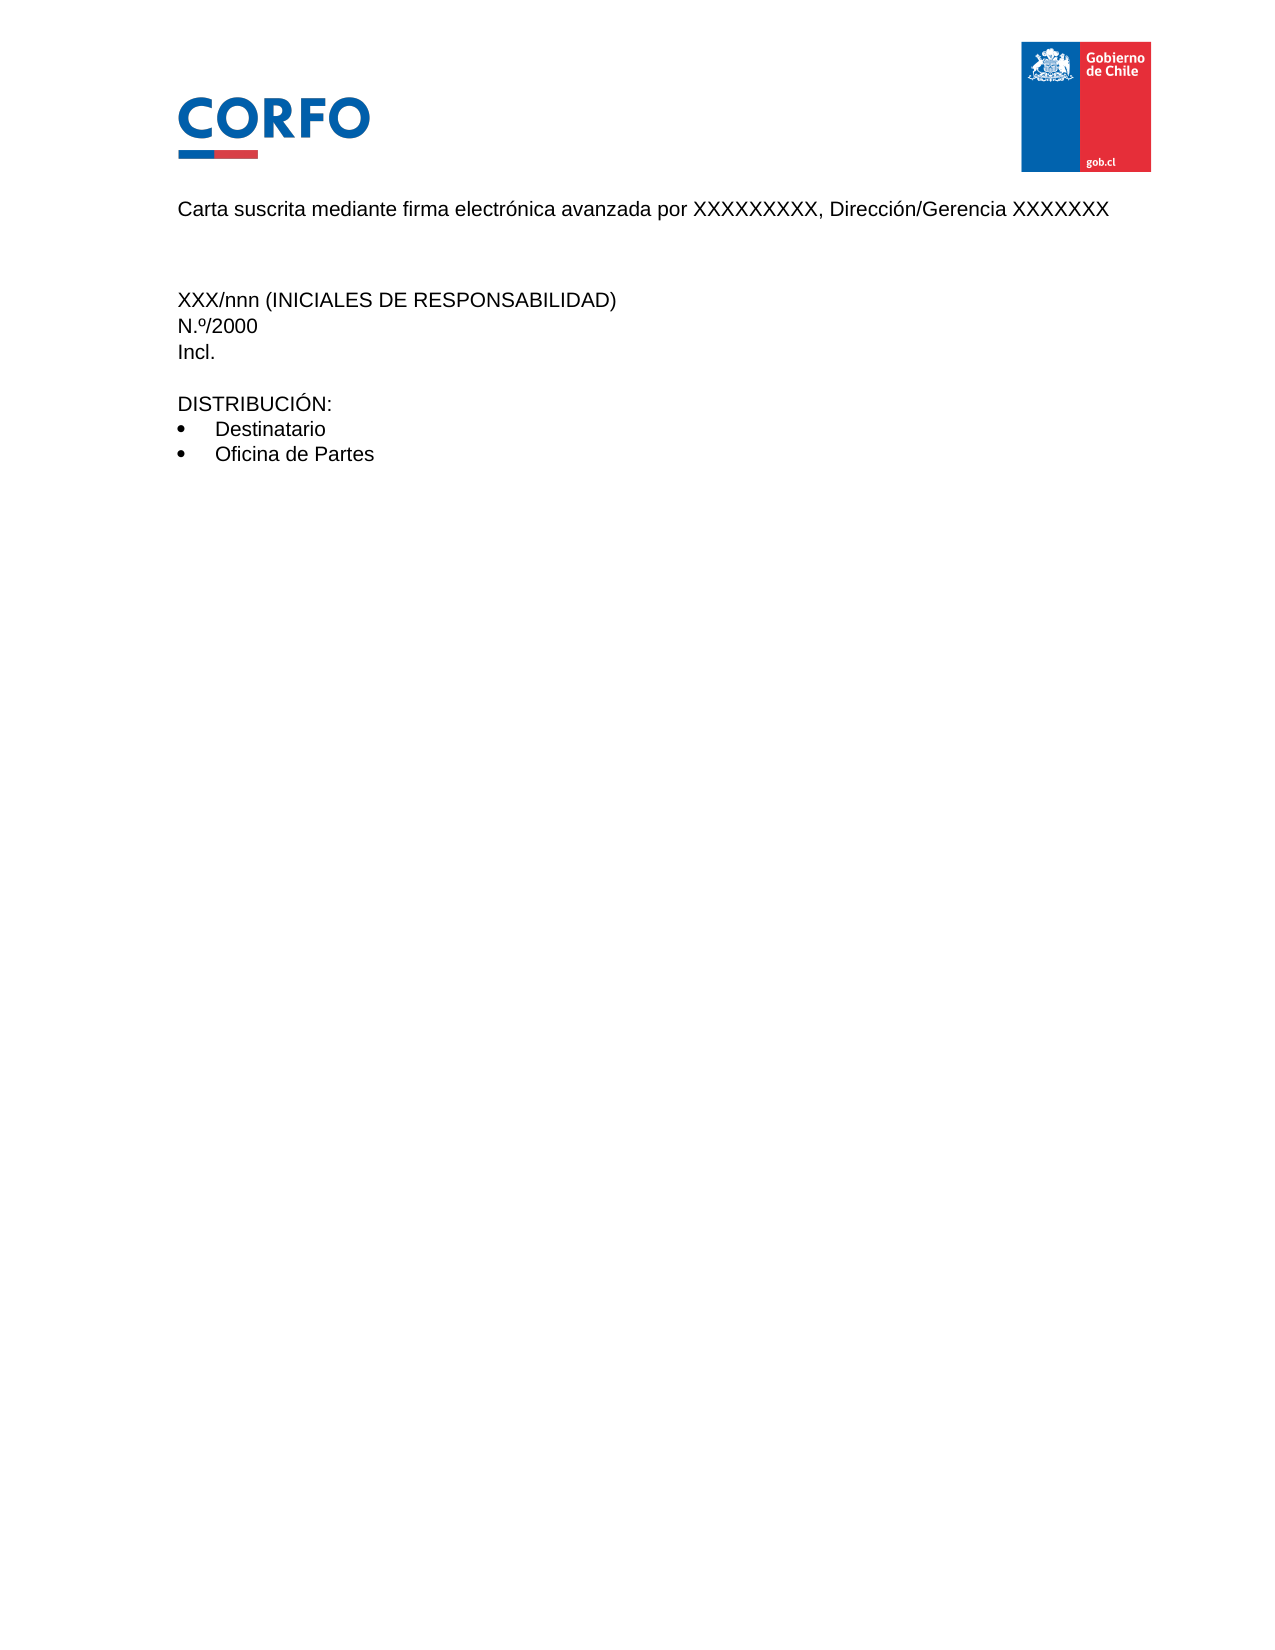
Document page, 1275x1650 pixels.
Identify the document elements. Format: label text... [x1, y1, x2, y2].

picture [1021, 41, 1152, 172]
list Oficina de Partes [177, 441, 1154, 465]
text XXX/nnn (INICIALES DE RESPONSABILIDAD) [177, 288, 1154, 312]
picture [172, 75, 377, 171]
text Incl. [177, 340, 1154, 364]
text N.º/2000 [177, 314, 1154, 338]
text Carta suscrita mediante firma electrónica avanzada por XXXXXXXXX, Dirección/Gerencia XXXXXXX [177, 197, 1154, 221]
list Destinatario [177, 417, 1154, 441]
text DISTRIBUCIÓN: [177, 391, 1154, 415]
